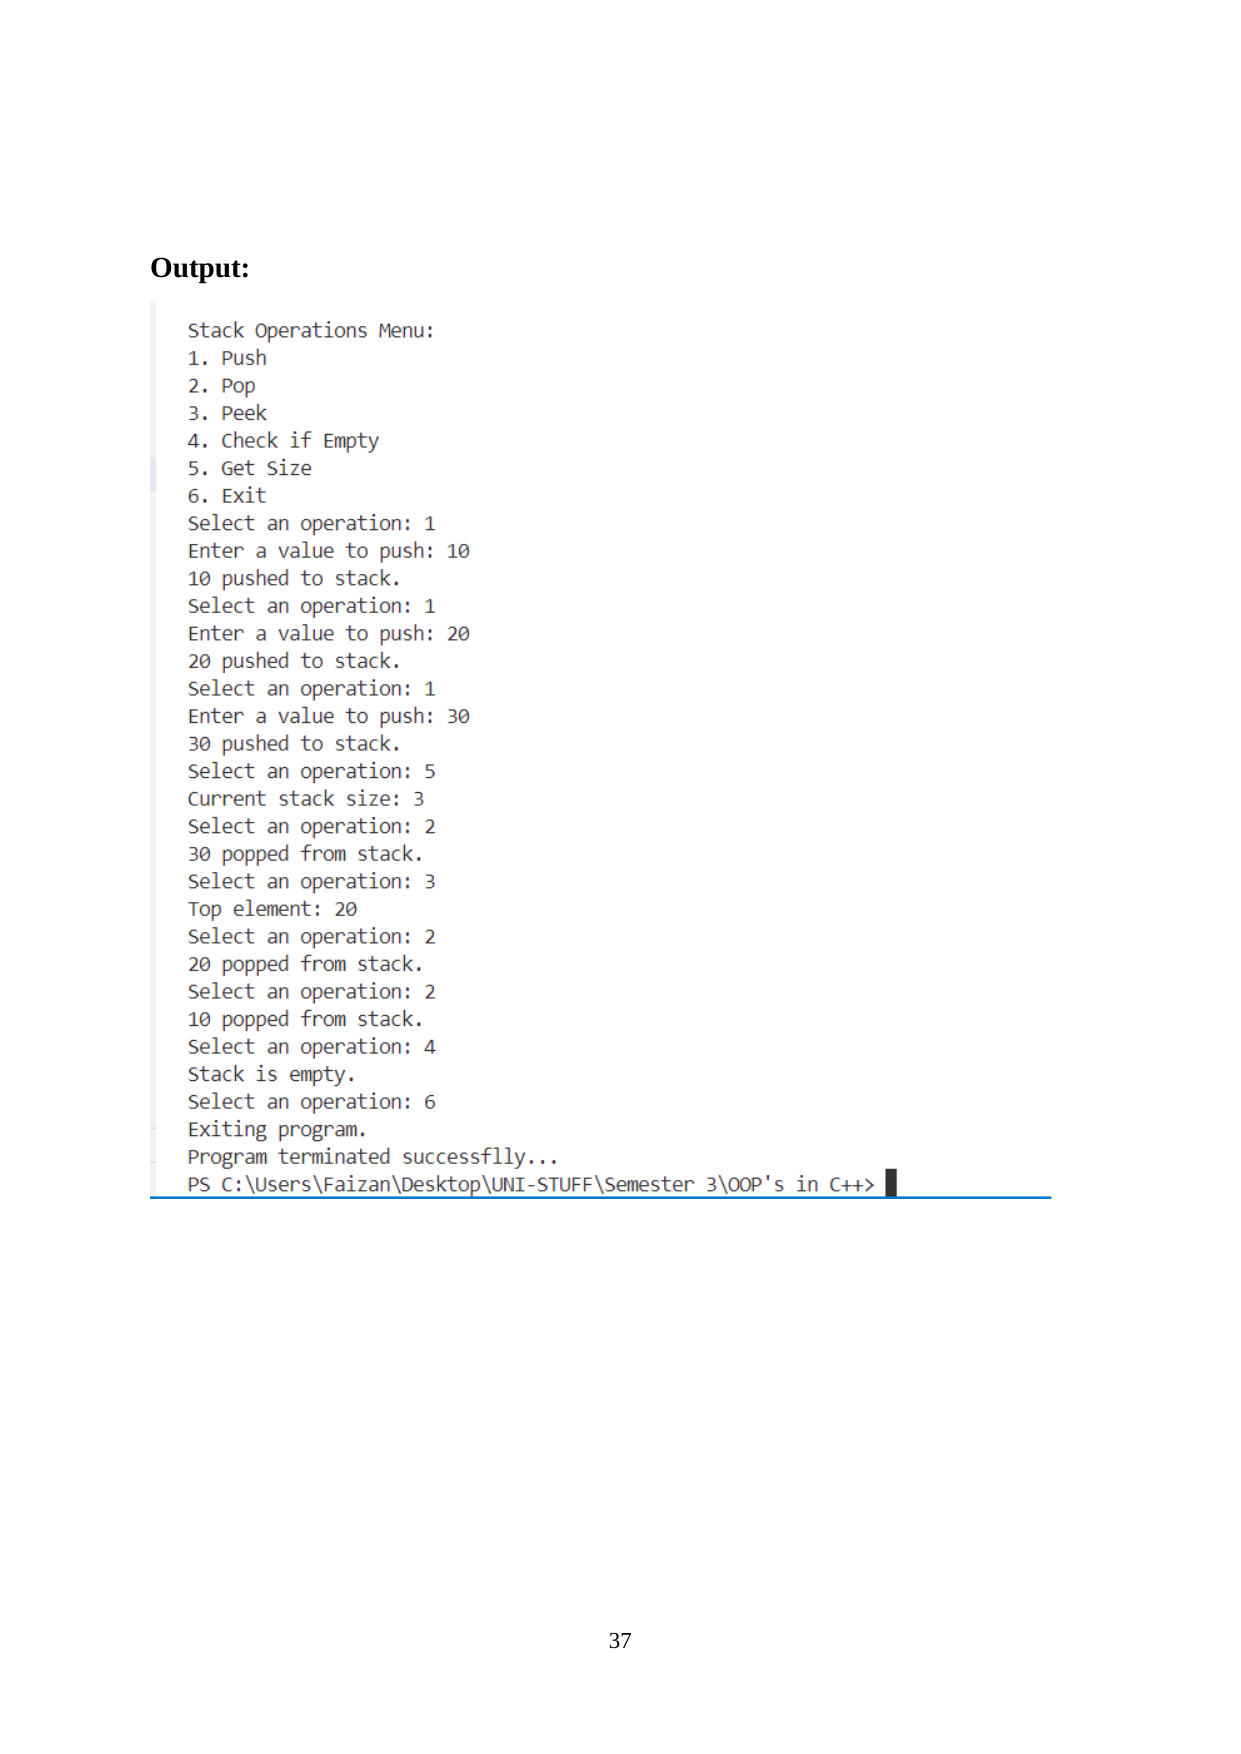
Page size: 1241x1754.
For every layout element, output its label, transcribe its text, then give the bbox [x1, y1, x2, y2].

picture [150, 301, 1052, 1199]
text Output: [150, 251, 1090, 284]
